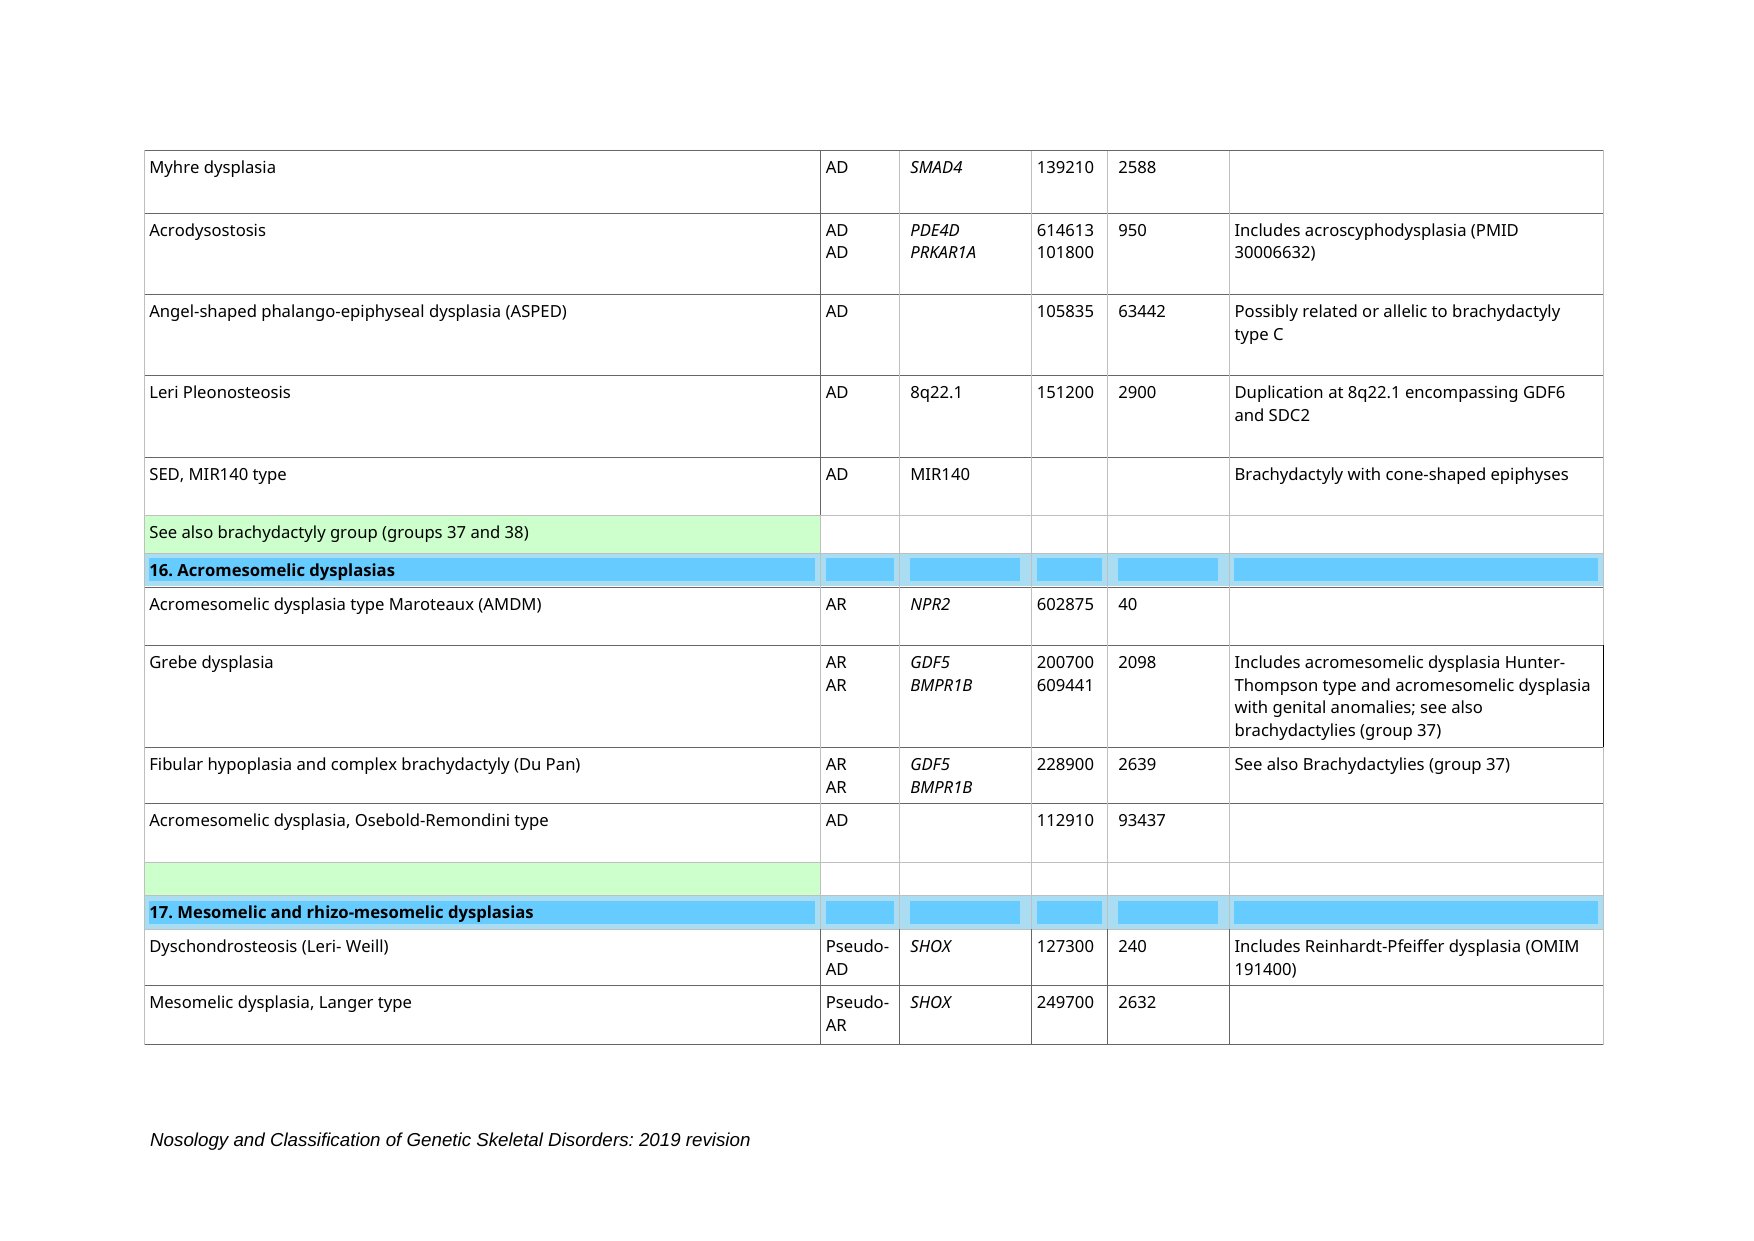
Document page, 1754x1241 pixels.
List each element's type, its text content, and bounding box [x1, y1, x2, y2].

table_cell AR AR [821, 646, 899, 747]
table_cell See also brachydactyly group (groups 37 and 38) [145, 516, 820, 553]
table_cell Acromesomelic dysplasia, Osebold-Remondini type [145, 804, 820, 862]
table_cell 139210 [1032, 151, 1107, 212]
table_cell 17. Mesomelic and rhizo-mesomelic dysplasias [145, 896, 820, 929]
table_cell 105835 [1032, 295, 1107, 375]
table_cell [1032, 458, 1107, 515]
table_cell [1230, 151, 1603, 212]
table_cell [900, 516, 1031, 553]
table_cell SED, MIR140 type [145, 458, 820, 515]
table_cell 8q22.1 [900, 376, 1031, 457]
table_cell SHOX [900, 930, 1031, 985]
table_cell [1230, 516, 1603, 553]
table_cell [1108, 458, 1229, 515]
table_cell 127300 [1032, 930, 1107, 985]
table_cell Myhre dysplasia [145, 151, 820, 212]
table_cell [1032, 516, 1107, 553]
table_cell Dyschondrosteosis (Leri- Weill) [145, 930, 820, 985]
table_cell Includes acroscyphodysplasia (PMID 30006632) [1230, 214, 1603, 294]
table_cell [821, 896, 899, 929]
table_cell Duplication at 8q22.1 encompassing GDF6 and SDC2 [1230, 376, 1603, 457]
table_cell 63442 [1108, 295, 1229, 375]
table_cell [900, 804, 1031, 862]
table_cell [1108, 516, 1229, 553]
table_cell 16. Acromesomelic dysplasias [145, 554, 820, 586]
table_cell [1230, 986, 1603, 1044]
table_cell [821, 516, 899, 553]
table_cell Angel-shaped phalango-epiphyseal dysplasia (ASPED) [145, 295, 820, 375]
table_cell [1230, 863, 1603, 895]
table_cell PDE4D PRKAR1A [900, 214, 1031, 294]
table_cell [1230, 804, 1603, 862]
table_cell [1108, 554, 1229, 586]
table_cell 240 [1108, 930, 1229, 985]
table_cell [821, 863, 899, 895]
table_cell Acromesomelic dysplasia type Maroteaux (AMDM) [145, 588, 820, 645]
table_cell AD [821, 295, 899, 375]
table_cell Includes acromesomelic dysplasia Hunter-Thompson type and acromesomelic dysplasia with genital anomalies; see also brachydactylies (group 37) [1230, 646, 1603, 747]
table_cell [1032, 863, 1107, 895]
table_cell [900, 554, 1031, 586]
table_cell [821, 554, 899, 586]
table_cell [900, 863, 1031, 895]
table_cell 249700 [1032, 986, 1107, 1044]
table_cell 2639 [1108, 748, 1229, 803]
table_cell [1032, 554, 1107, 586]
table_cell 2632 [1108, 986, 1229, 1044]
table_cell 228900 [1032, 748, 1107, 803]
table_cell SMAD4 [900, 151, 1031, 212]
table_cell [900, 896, 1031, 929]
table_cell GDF5 BMPR1B [900, 748, 1031, 803]
table_cell 950 [1108, 214, 1229, 294]
table_cell 2098 [1108, 646, 1229, 747]
table_cell AD [821, 151, 899, 212]
table_cell 2588 [1108, 151, 1229, 212]
table_cell 151200 [1032, 376, 1107, 457]
table_cell Fibular hypoplasia and complex brachydactyly (Du Pan) [145, 748, 820, 803]
table_cell AR AR [821, 748, 899, 803]
table_cell [900, 295, 1031, 375]
table_cell 602875 [1032, 588, 1107, 645]
table_cell [145, 863, 820, 895]
table_cell 614613 101800 [1032, 214, 1107, 294]
table_cell Grebe dysplasia [145, 646, 820, 747]
table_cell Mesomelic dysplasia, Langer type [145, 986, 820, 1044]
table_cell [1032, 896, 1107, 929]
table_cell Includes Reinhardt-Pfeiffer dysplasia (OMIM 191400) [1230, 930, 1603, 985]
table_cell 112910 [1032, 804, 1107, 862]
table_cell [1108, 863, 1229, 895]
table_cell [1108, 896, 1229, 929]
table_cell Pseudo-AR [821, 986, 899, 1044]
table_cell 93437 [1108, 804, 1229, 862]
table_cell AR [821, 588, 899, 645]
table_cell SHOX [900, 986, 1031, 1044]
table_cell See also Brachydactylies (group 37) [1230, 748, 1603, 803]
table_cell AD [821, 458, 899, 515]
table_cell [1230, 896, 1603, 929]
table_cell NPR2 [900, 588, 1031, 645]
table_cell [1230, 588, 1603, 645]
table_cell Possibly related or allelic to brachydactyly type C [1230, 295, 1603, 375]
table_cell 2900 [1108, 376, 1229, 457]
table_cell AD [821, 804, 899, 862]
table_cell AD [821, 376, 899, 457]
table_cell AD AD [821, 214, 899, 294]
table_cell 200700 609441 [1032, 646, 1107, 747]
table_cell Leri Pleonosteosis [145, 376, 820, 457]
table_cell [1230, 554, 1603, 586]
table_cell GDF5 BMPR1B [900, 646, 1031, 747]
table_cell Pseudo-AD [821, 930, 899, 985]
table_cell MIR140 [900, 458, 1031, 515]
table_cell 40 [1108, 588, 1229, 645]
table_cell Brachydactyly with cone-shaped epiphyses [1230, 458, 1603, 515]
table_cell Acrodysostosis [145, 214, 820, 294]
